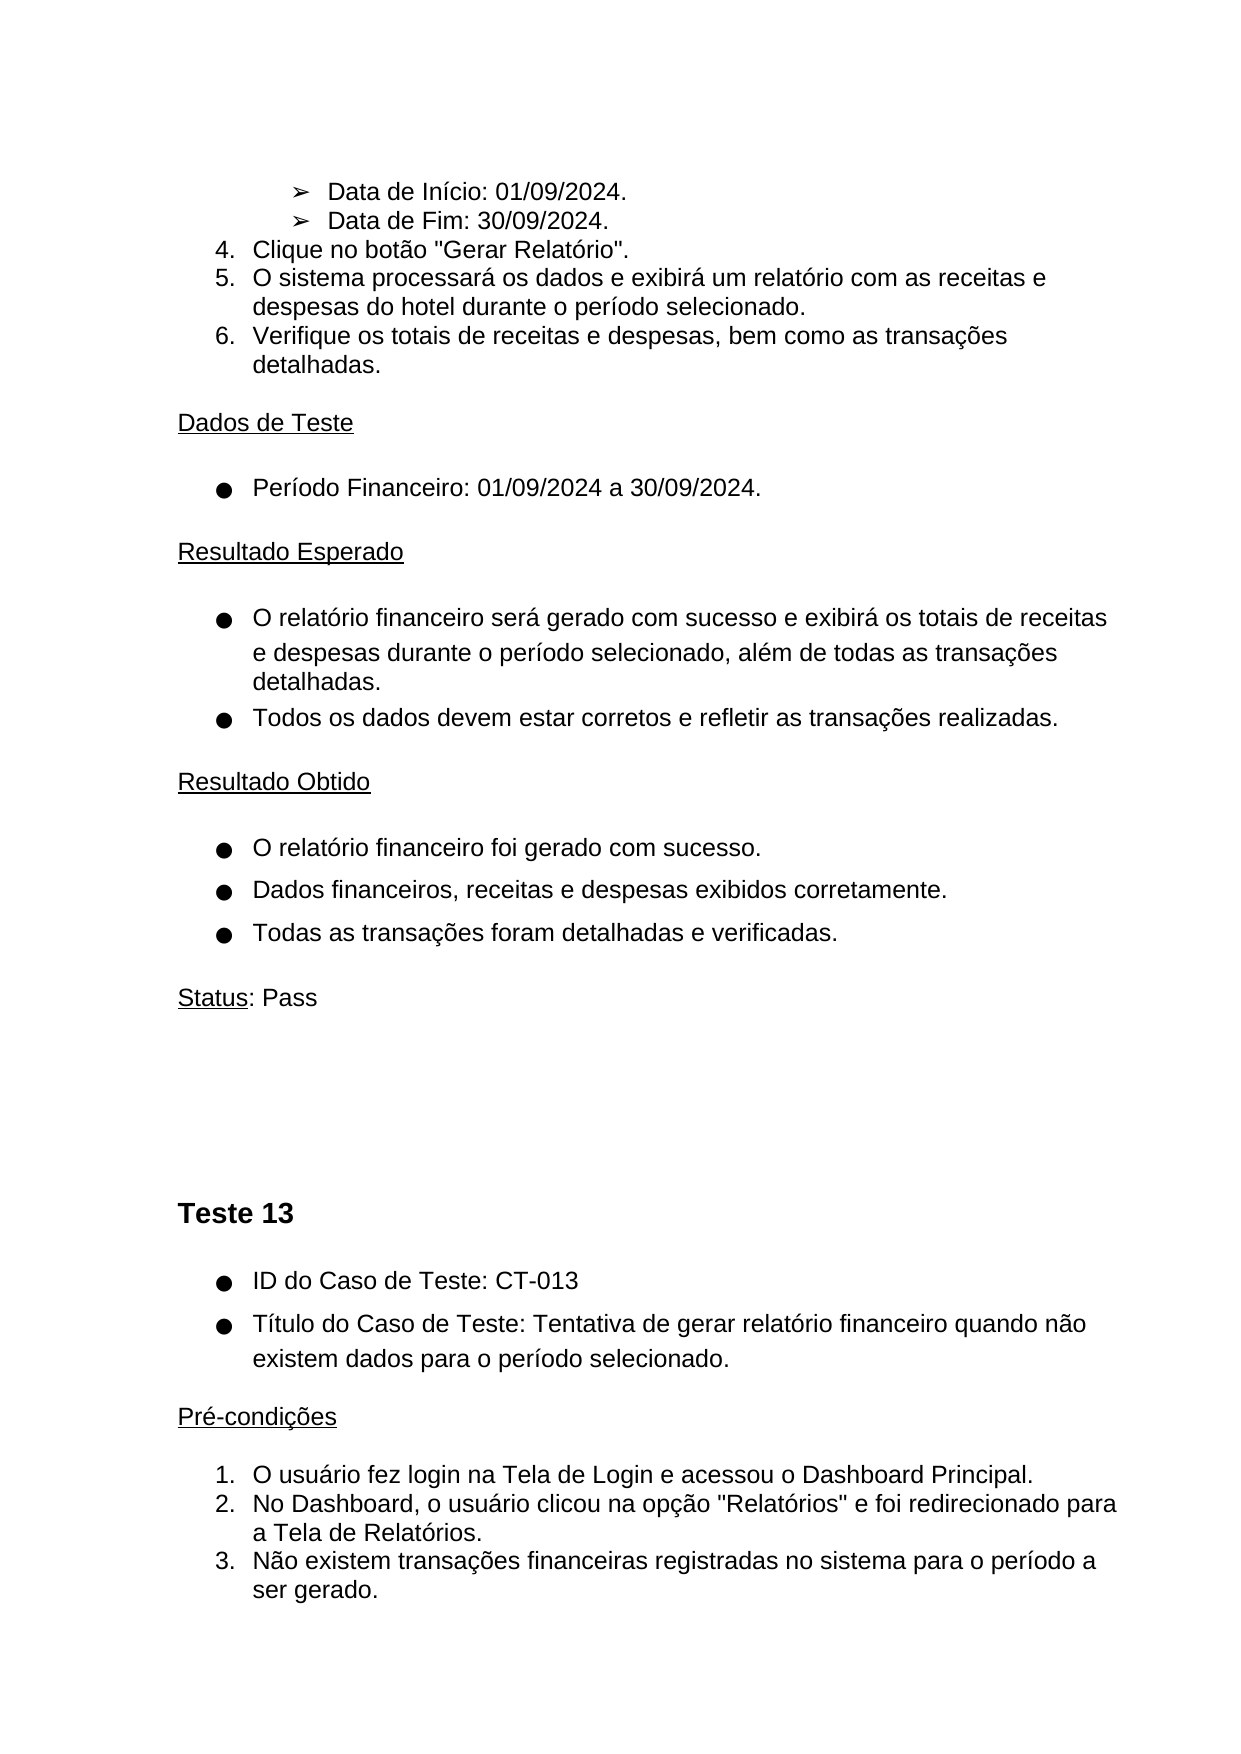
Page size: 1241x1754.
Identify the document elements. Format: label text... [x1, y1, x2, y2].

list Dados financeiros, receitas e despesas exibidos corretamente. [215, 868, 1122, 911]
list Clique no botão "Gerar Relatório". [215, 235, 1122, 263]
list O relatório financeiro foi gerado com sucesso. [215, 825, 1122, 868]
list ID do Caso de Teste: CT-013 [215, 1259, 1122, 1302]
list O usuário fez login na Tela de Login e acessou o Dashboard Principal. [215, 1460, 1122, 1489]
list No Dashboard, o usuário clicou na opção "Relatórios" e foi redirecionado para a Tela de Relatórios. [215, 1489, 1122, 1546]
text Pré-condições [177, 1402, 1122, 1431]
text Resultado Esperado [177, 537, 1122, 566]
list Data de Início: 01/09/2024. [290, 177, 1122, 206]
subtitle Teste 13 [177, 1196, 1122, 1230]
list Período Financeiro: 01/09/2024 a 30/09/2024. [215, 466, 1122, 508]
list Todas as transações foram detalhadas e verificadas. [215, 911, 1122, 953]
text Dados de Teste [177, 408, 1122, 436]
list Não existem transações financeiras registradas no sistema para o período a ser gerado. [215, 1546, 1122, 1604]
text Resultado Obtido [177, 767, 1122, 796]
list O sistema processará os dados e exibirá um relatório com as receitas e despesas do hotel durante o período selecionado. [215, 263, 1122, 321]
list Todos os dados devem estar corretos e refletir as transações realizadas. [215, 696, 1122, 738]
list Data de Fim: 30/09/2024. [290, 206, 1122, 235]
list Verifique os totais de receitas e despesas, bem como as transações detalhadas. [215, 321, 1122, 378]
list Título do Caso de Teste: Tentativa de gerar relatório financeiro quando não existem dados para o período selecionado. [215, 1302, 1122, 1373]
text Status: Pass [177, 983, 1122, 1011]
list O relatório financeiro será gerado com sucesso e exibirá os totais de receitas e despesas durante o período selecionado, além de todas as transações detalhadas. [215, 595, 1122, 696]
